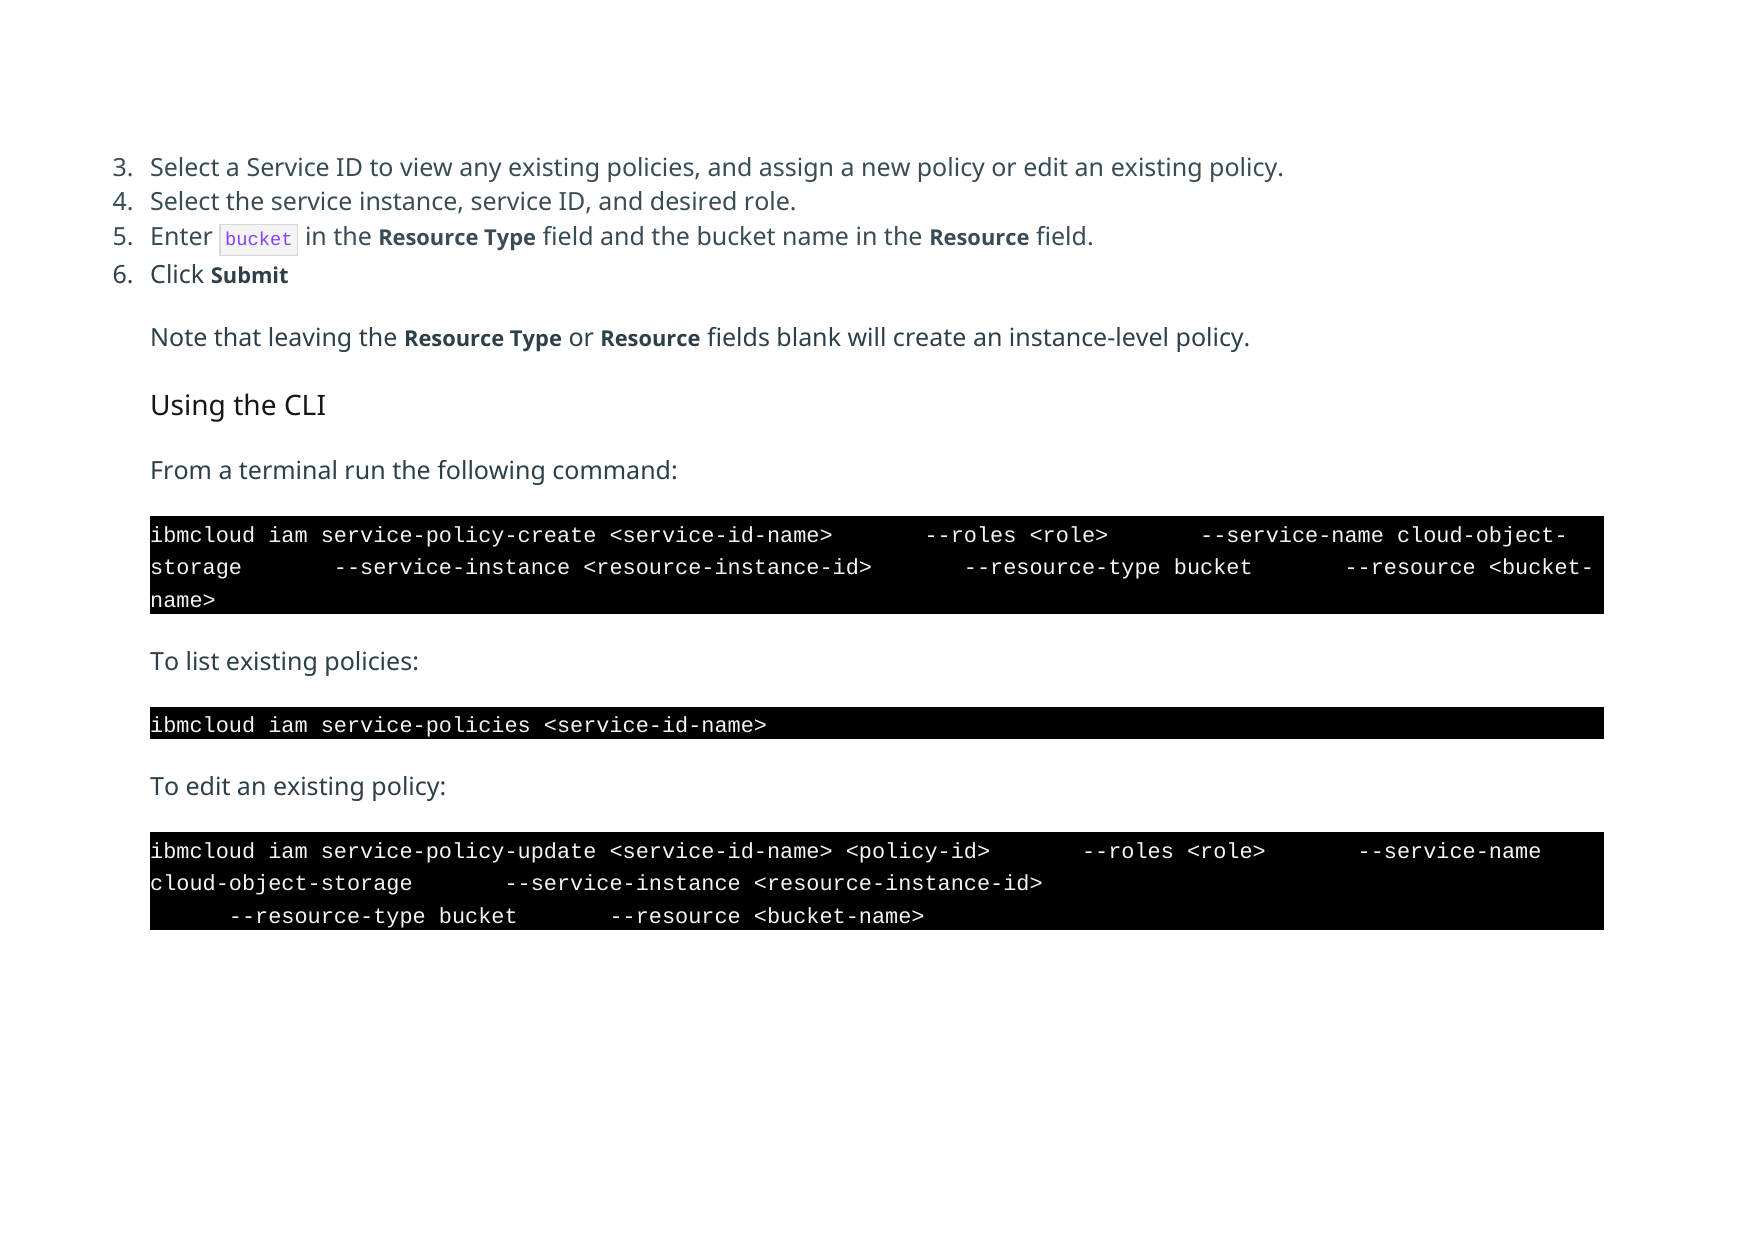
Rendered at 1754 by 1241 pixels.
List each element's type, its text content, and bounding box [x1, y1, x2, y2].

text Note that leaving the Resource Type or Resource fields blank will create an instance-level policy. [150, 319, 1604, 353]
list Click Submit [112, 256, 1604, 290]
list Select the service instance, service ID, and desired role. [112, 184, 1604, 218]
text ibmcloud iam service-policy-create <service-id-name> --roles <role> --service-name cloud-object-storage --service-instance <resource-instance-id> --resource-type bucket --resource <bucket-name> [150, 516, 1604, 614]
text ibmcloud iam service-policy-update <service-id-name> <policy-id> --roles <role> --service-name cloud-object-storage --service-instance <resource-instance-id> [150, 832, 1604, 897]
text --resource-type bucket --resource <bucket-name> [150, 897, 1604, 930]
text Using the CLI [150, 383, 1604, 423]
text To edit an existing policy: [150, 768, 1604, 803]
text To list existing policies: [150, 643, 1604, 677]
list Enter bucket in the Resource Type field and the bucket name in the Resource field. [112, 218, 1604, 256]
text ibmcloud iam service-policies <service-id-name> [150, 707, 1604, 739]
list Select a Service ID to view any existing policies, and assign a new policy or edit an existing policy. [112, 150, 1604, 184]
text From a terminal run the following command: [150, 452, 1604, 487]
